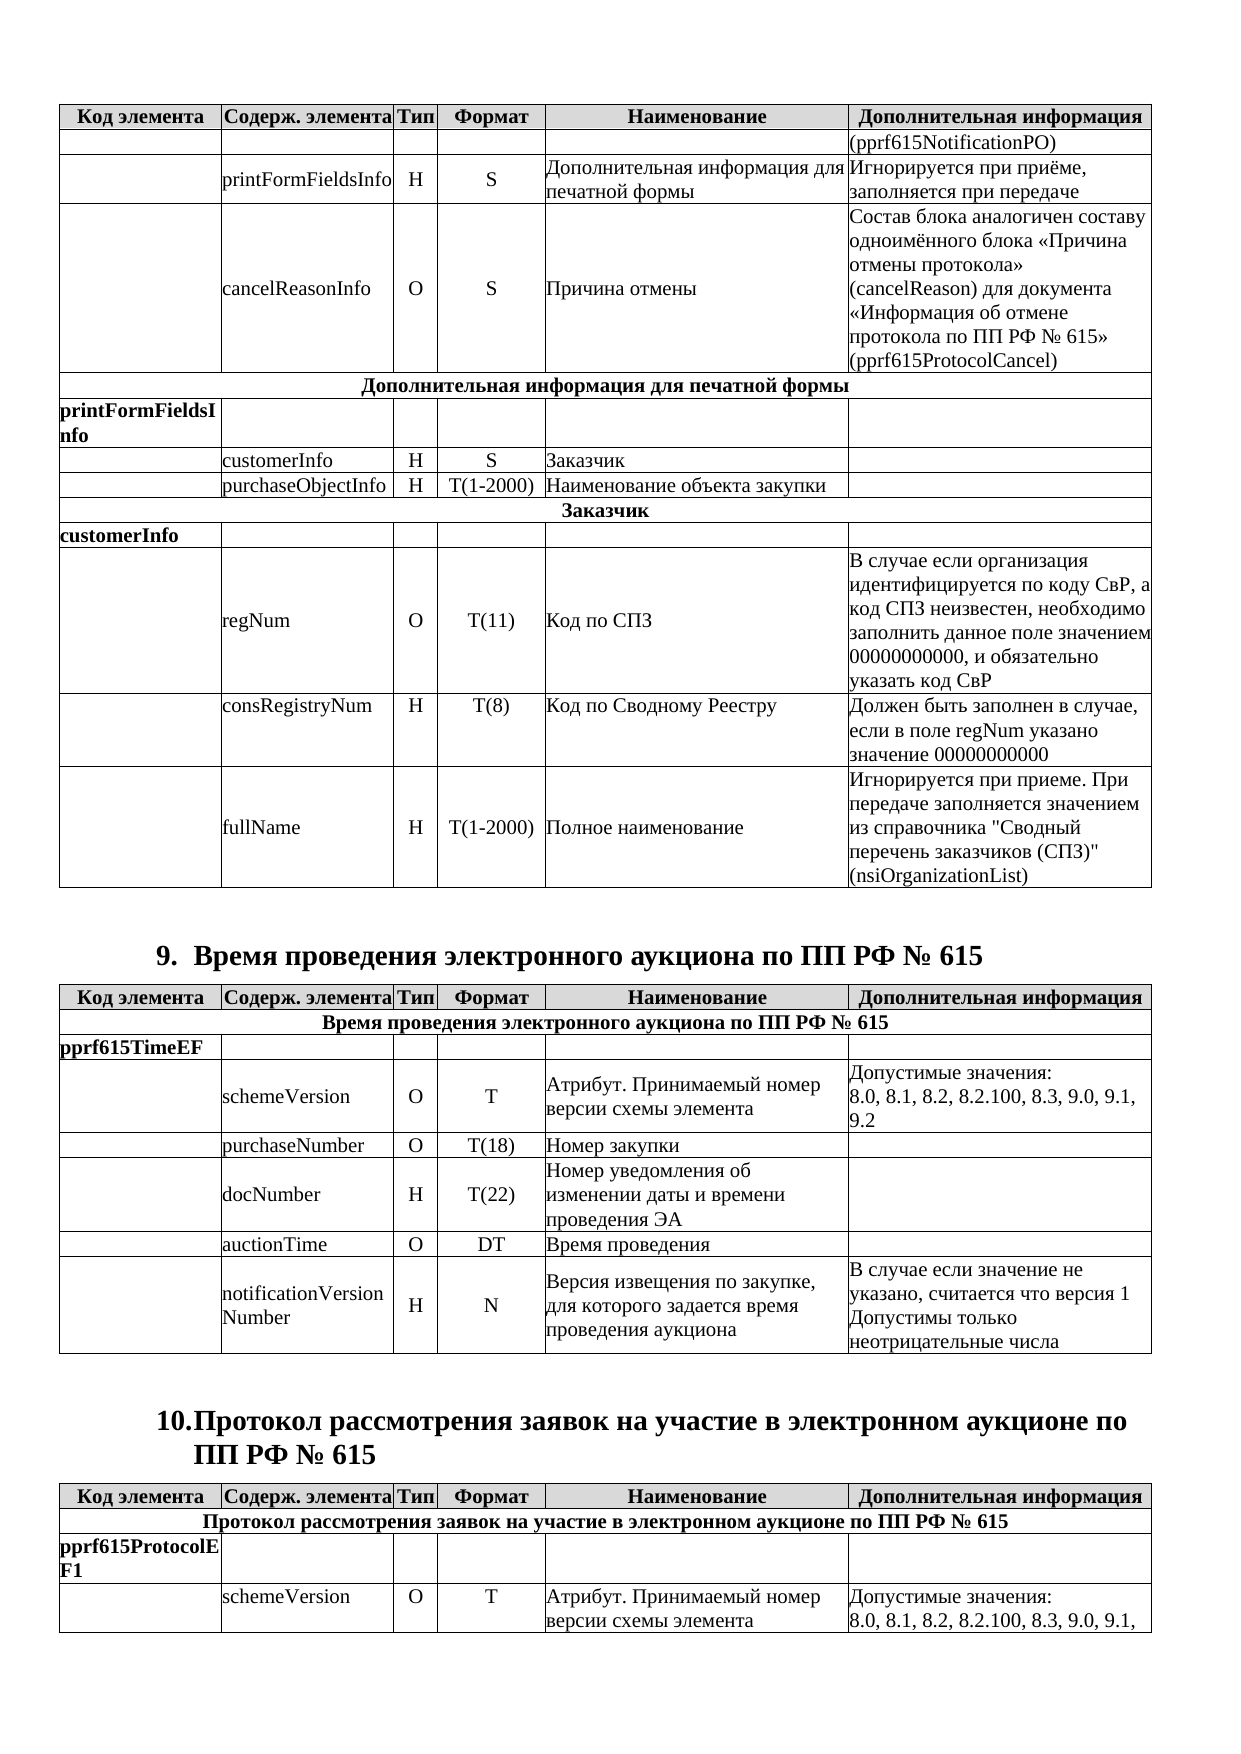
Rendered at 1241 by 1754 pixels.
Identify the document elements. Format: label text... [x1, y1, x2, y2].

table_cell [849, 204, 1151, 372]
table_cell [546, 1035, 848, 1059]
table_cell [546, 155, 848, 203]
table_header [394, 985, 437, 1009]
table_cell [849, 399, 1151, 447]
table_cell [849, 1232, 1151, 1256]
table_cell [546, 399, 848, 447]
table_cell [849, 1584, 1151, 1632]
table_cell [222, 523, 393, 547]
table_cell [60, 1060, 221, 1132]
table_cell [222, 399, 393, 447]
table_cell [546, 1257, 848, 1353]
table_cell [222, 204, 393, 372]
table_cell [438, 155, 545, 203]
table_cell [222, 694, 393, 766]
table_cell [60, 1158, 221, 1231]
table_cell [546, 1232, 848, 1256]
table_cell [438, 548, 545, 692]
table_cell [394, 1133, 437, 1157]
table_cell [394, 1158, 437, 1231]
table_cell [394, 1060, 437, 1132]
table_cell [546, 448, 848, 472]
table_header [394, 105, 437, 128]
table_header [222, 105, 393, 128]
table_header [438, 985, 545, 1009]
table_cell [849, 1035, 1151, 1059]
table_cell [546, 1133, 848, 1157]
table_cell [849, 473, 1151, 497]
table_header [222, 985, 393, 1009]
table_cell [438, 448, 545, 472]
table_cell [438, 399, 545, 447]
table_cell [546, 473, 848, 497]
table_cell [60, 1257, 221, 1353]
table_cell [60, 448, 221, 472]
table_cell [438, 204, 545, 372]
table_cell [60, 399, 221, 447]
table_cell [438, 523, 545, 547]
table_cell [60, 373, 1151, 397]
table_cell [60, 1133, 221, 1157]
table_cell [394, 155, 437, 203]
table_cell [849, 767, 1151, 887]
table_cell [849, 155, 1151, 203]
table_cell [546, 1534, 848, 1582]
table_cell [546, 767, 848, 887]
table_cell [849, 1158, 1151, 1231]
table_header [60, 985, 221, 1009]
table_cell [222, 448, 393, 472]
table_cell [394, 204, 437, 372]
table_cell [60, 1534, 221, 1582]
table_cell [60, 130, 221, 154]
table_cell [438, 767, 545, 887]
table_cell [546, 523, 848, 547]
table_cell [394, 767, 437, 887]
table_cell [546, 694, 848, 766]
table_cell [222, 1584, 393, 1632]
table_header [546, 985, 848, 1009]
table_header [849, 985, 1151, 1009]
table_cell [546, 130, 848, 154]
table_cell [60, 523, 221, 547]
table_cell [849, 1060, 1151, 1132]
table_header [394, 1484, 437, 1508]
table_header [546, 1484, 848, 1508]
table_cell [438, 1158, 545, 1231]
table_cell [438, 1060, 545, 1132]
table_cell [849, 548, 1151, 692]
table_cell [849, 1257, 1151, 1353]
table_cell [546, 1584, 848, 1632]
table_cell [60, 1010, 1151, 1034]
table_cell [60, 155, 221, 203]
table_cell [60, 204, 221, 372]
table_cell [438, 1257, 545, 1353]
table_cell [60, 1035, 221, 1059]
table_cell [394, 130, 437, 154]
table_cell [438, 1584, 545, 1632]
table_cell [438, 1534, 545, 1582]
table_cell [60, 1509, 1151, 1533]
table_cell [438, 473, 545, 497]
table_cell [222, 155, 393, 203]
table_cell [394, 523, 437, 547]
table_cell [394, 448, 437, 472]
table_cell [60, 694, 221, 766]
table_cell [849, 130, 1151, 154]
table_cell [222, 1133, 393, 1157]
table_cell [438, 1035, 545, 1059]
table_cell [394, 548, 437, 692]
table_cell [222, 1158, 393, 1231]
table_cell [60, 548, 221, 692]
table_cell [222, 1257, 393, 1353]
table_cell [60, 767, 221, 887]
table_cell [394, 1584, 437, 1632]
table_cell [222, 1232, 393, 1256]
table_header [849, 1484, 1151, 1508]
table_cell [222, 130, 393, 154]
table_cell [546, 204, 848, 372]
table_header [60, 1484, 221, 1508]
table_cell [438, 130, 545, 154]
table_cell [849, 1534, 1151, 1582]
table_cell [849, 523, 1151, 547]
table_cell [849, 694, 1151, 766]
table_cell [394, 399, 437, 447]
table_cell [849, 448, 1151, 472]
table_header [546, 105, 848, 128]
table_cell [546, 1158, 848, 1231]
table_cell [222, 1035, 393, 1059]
subtitle Время проведения электронного аукциона по ПП РФ № 615 [156, 938, 1152, 971]
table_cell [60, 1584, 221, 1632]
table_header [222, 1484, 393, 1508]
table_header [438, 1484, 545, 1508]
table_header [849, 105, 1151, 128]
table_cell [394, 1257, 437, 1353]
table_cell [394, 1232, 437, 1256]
subtitle Протокол рассмотрения заявок на участие в электронном аукционе по ПП РФ № 615 [156, 1403, 1152, 1471]
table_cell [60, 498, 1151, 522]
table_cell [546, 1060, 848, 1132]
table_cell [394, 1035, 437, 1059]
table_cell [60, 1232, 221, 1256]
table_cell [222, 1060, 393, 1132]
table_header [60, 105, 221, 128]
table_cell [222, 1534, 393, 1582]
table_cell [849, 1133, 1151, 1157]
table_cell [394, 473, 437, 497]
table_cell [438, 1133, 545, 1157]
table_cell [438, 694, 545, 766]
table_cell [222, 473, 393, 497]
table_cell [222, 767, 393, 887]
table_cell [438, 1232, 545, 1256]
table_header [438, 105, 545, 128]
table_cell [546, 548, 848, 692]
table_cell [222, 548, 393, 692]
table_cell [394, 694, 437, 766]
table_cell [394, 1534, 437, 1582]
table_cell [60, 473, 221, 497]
